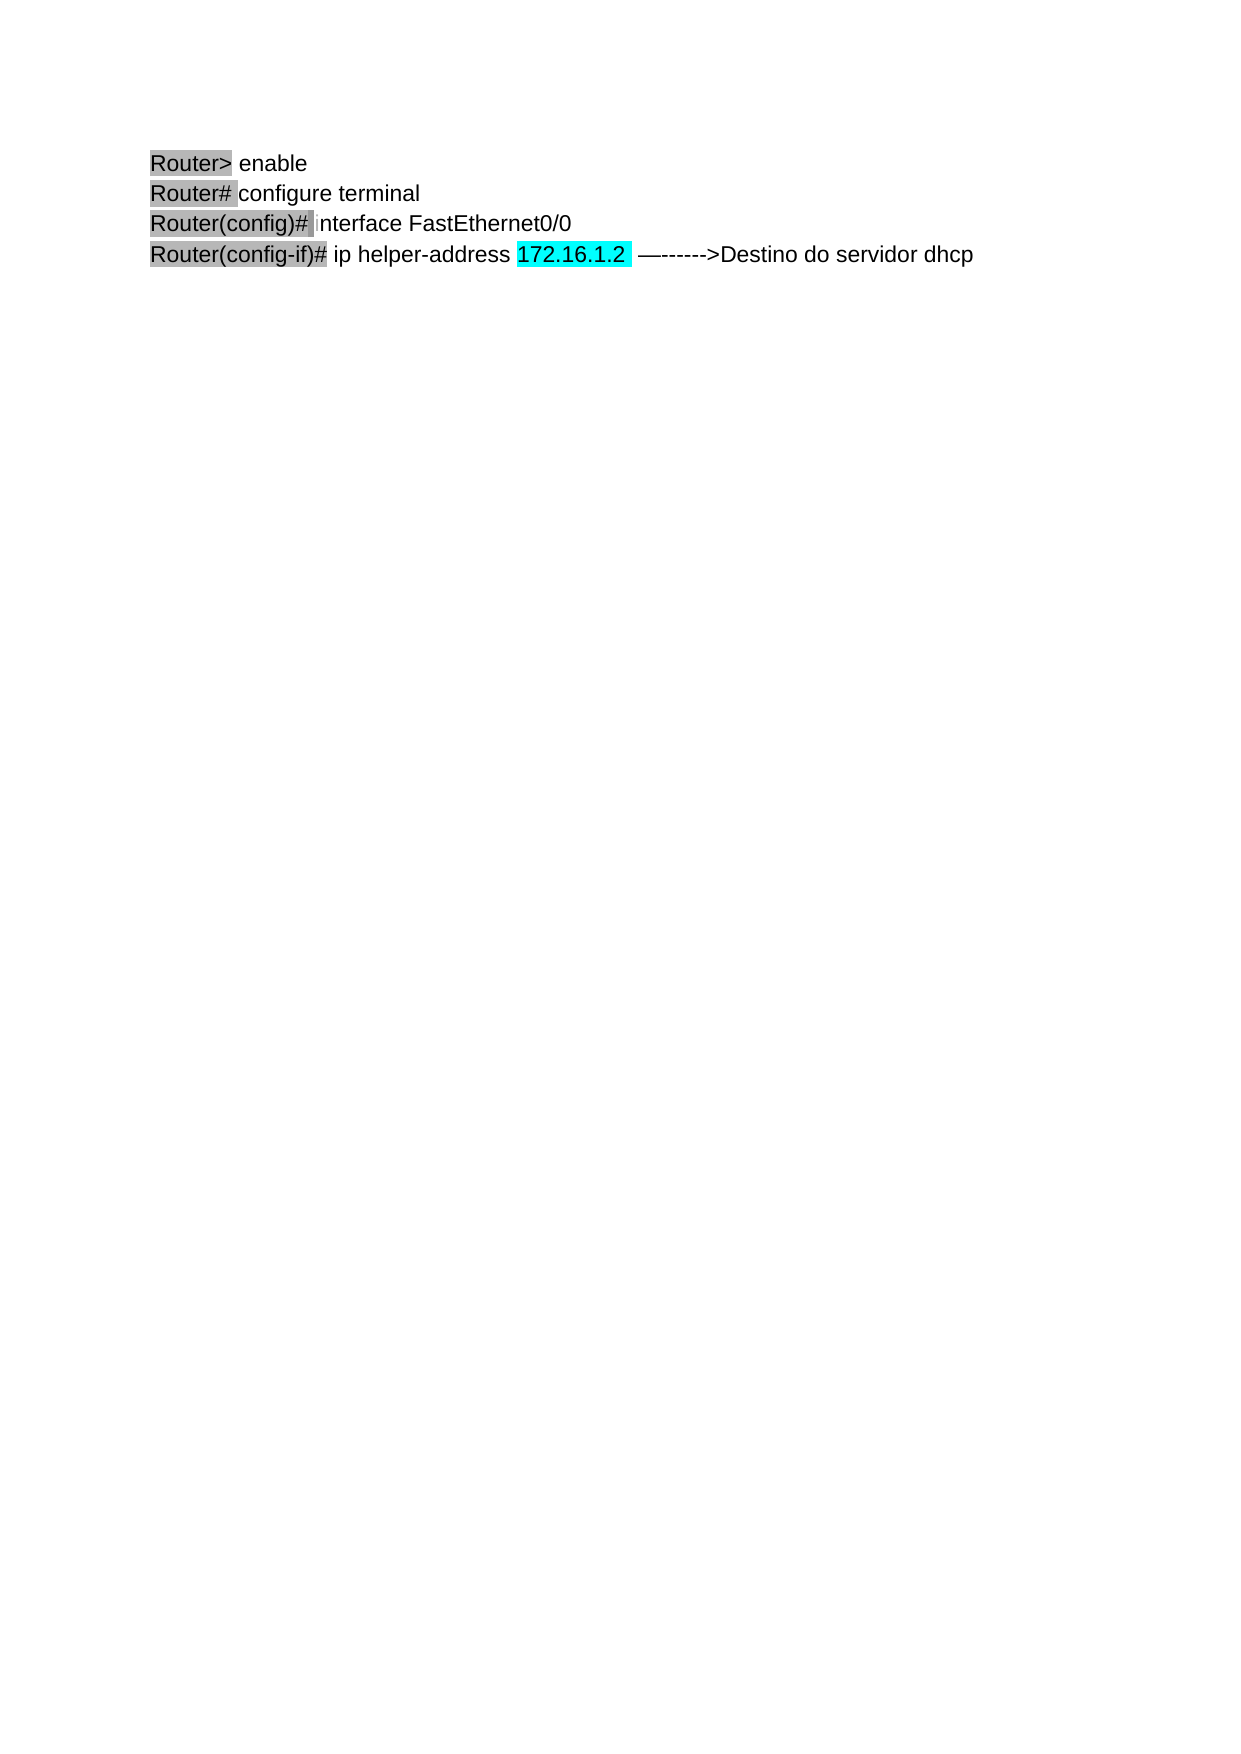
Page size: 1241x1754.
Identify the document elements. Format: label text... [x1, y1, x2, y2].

text Router# configure terminal [238, 180, 1090, 207]
text Router> enable [232, 150, 1090, 176]
text Router(config-if)# ip helper-address 172.16.1.2 —------>Destino do servidor dhcp [632, 241, 1090, 267]
text Router(config)# interface FastEthernet0/0 [314, 210, 1090, 237]
text Router(config-if)# ip helper-address 172.16.1.2 —------>Destino do servidor dhcp [327, 241, 517, 267]
